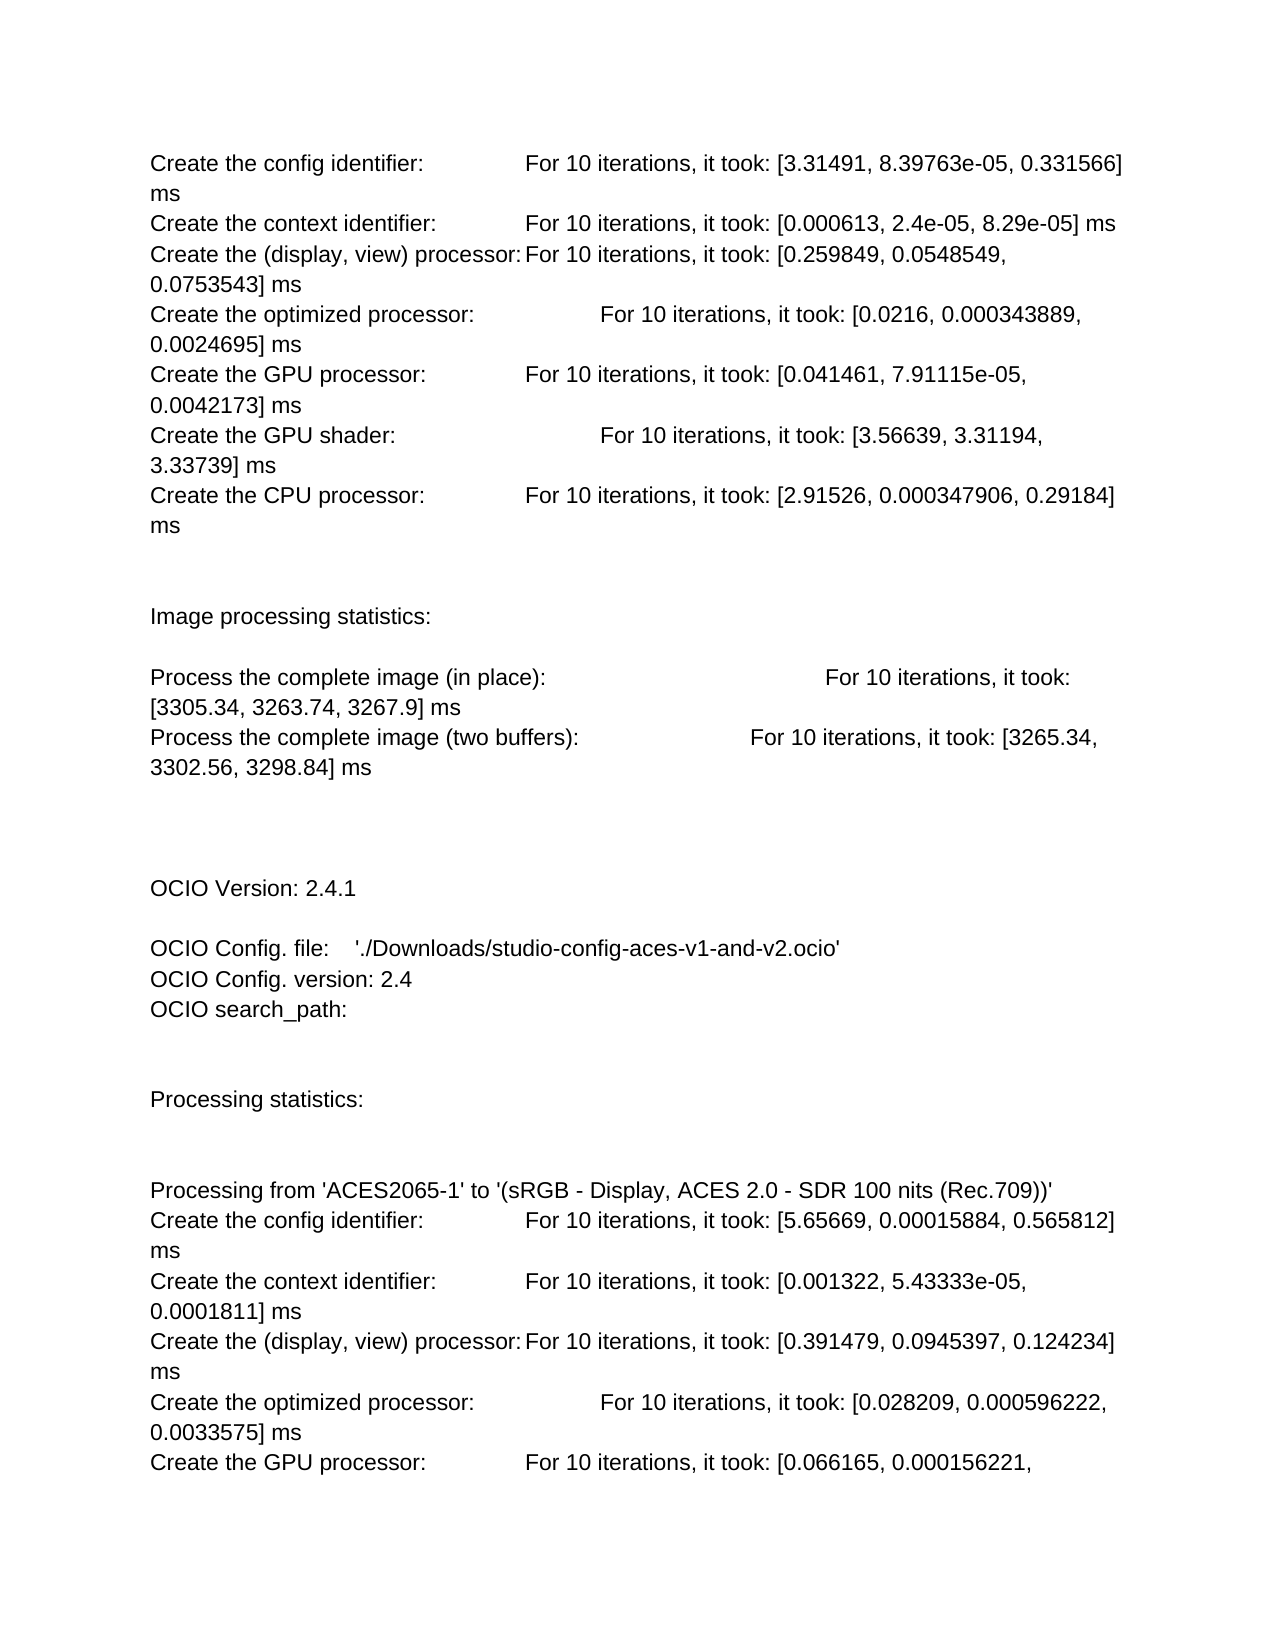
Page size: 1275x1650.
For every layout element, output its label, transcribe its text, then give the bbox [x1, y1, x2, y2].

text Processing statistics: [150, 1086, 1125, 1113]
text Create the optimized processor: For 10 iterations, it took: [0.028209, 0.000596222, 0.0033575] ms [150, 1388, 1125, 1445]
text Create the context identifier: For 10 iterations, it took: [0.000613, 2.4e-05, 8.29e-05] ms [150, 210, 1125, 237]
text Process the complete image (two buffers): For 10 iterations, it took: [3265.34, 3302.56, 3298.84] ms [150, 724, 1125, 781]
text Create the (display, view) processor: For 10 iterations, it took: [0.259849, 0.0548549, 0.0753543] ms [150, 241, 1125, 297]
text Create the context identifier: For 10 iterations, it took: [0.001322, 5.43333e-05, 0.0001811] ms [150, 1268, 1125, 1324]
text Processing from 'ACES2065-1' to '(sRGB - Display, ACES 2.0 - SDR 100 nits (Rec.709))' [150, 1177, 1125, 1203]
text Create the GPU processor: For 10 iterations, it took: [0.041461, 7.91115e-05, 0.0042173] ms [150, 361, 1125, 418]
text Create the config identifier: For 10 iterations, it took: [5.65669, 0.00015884, 0.565812] ms [150, 1207, 1125, 1264]
text Create the GPU shader: For 10 iterations, it took: [3.56639, 3.31194, 3.33739] ms [150, 422, 1125, 478]
text Create the config identifier: For 10 iterations, it took: [3.31491, 8.39763e-05, 0.331566] ms [150, 150, 1125, 207]
text Create the optimized processor: For 10 iterations, it took: [0.0216, 0.000343889, 0.0024695] ms [150, 301, 1125, 358]
text Create the (display, view) processor: For 10 iterations, it took: [0.391479, 0.0945397, 0.124234] ms [150, 1328, 1125, 1385]
text Create the CPU processor: For 10 iterations, it took: [2.91526, 0.000347906, 0.29184] ms [150, 482, 1125, 539]
text Process the complete image (in place): For 10 iterations, it took: [3305.34, 3263.74, 3267.9] ms [150, 663, 1125, 720]
text Image processing statistics: [150, 603, 1125, 629]
text OCIO search_path: [150, 996, 1125, 1022]
text OCIO Config. file: './Downloads/studio-config-aces-v1-and-v2.ocio' [150, 935, 1125, 962]
text OCIO Config. version: 2.4 [150, 966, 1125, 992]
text OCIO Version: 2.4.1 [150, 875, 1125, 901]
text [150, 1449, 1125, 1475]
